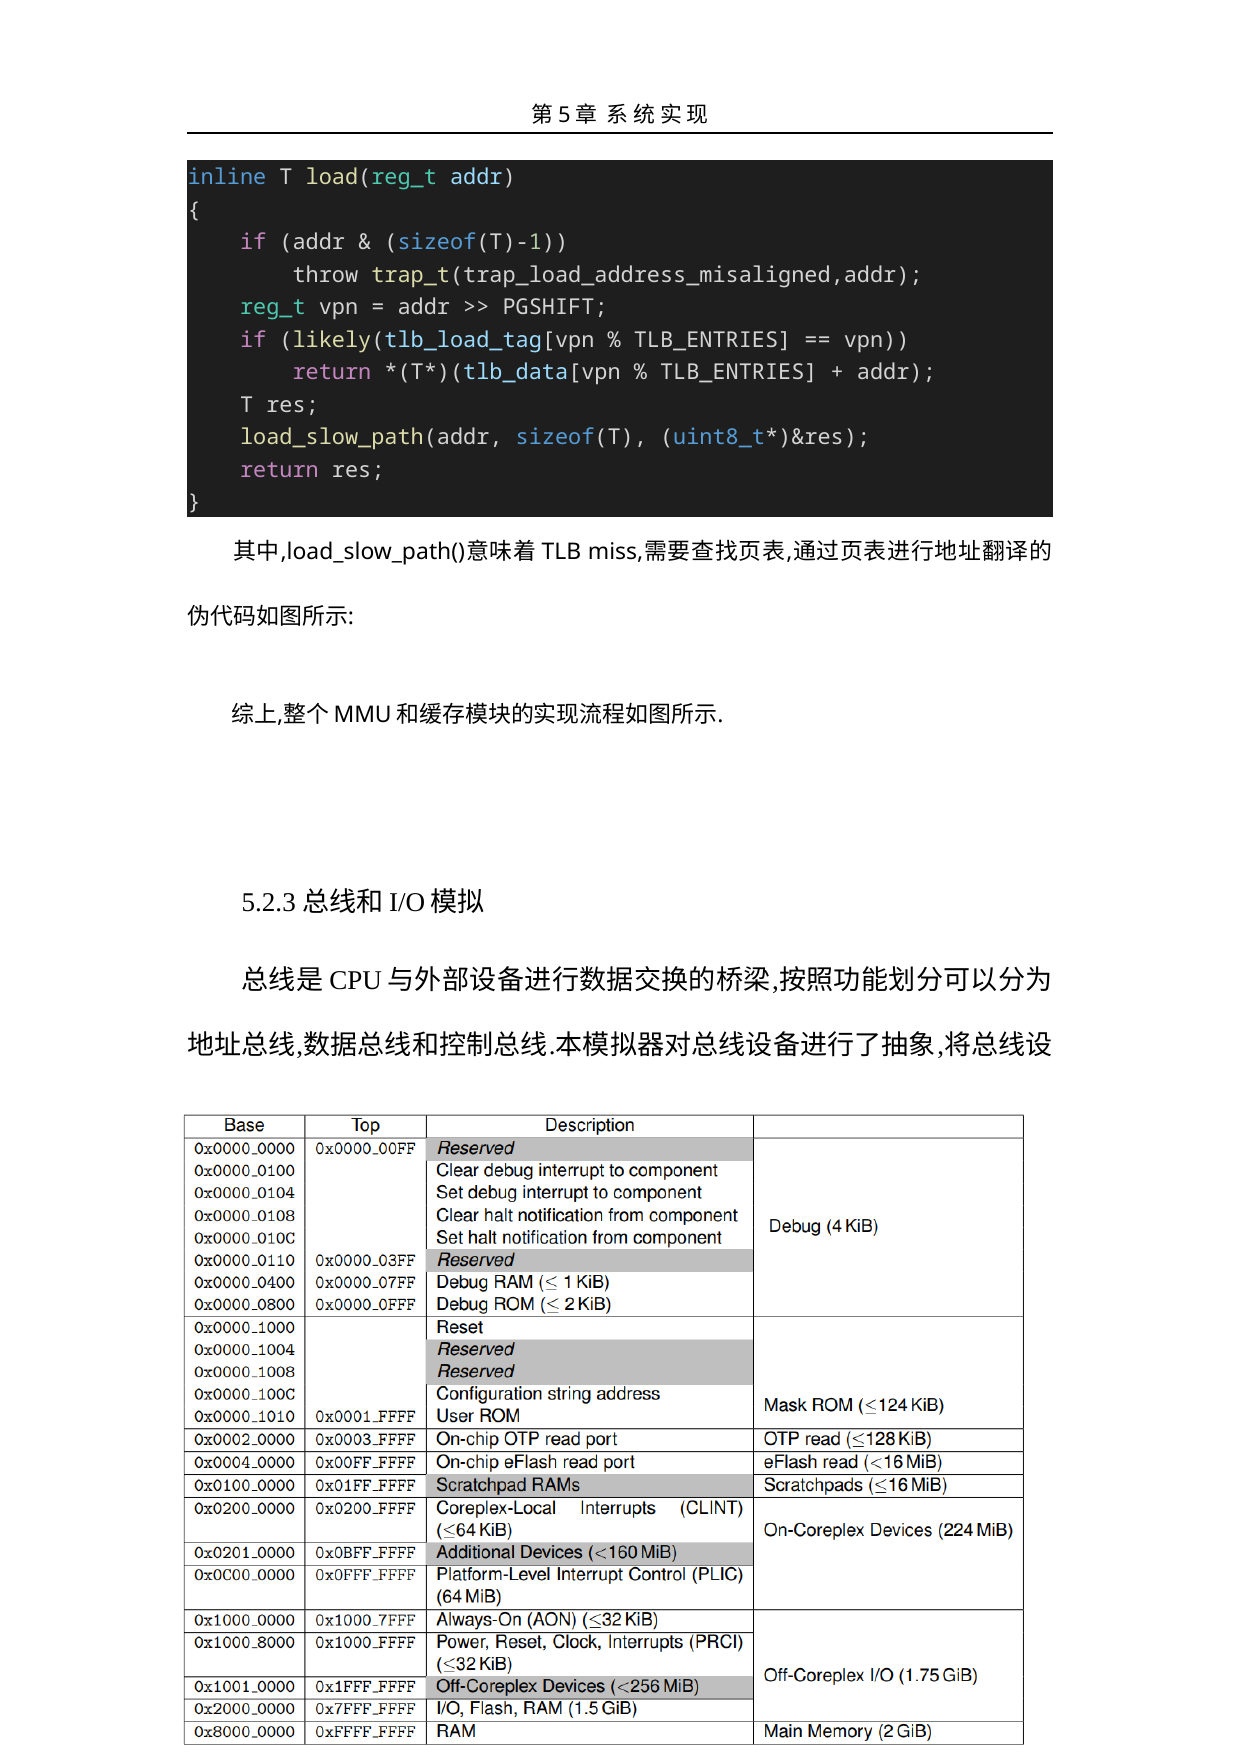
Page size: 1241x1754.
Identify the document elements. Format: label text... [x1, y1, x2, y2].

text if (addr & (sizeof(T)-1)) [187, 225, 1053, 257]
text inline T load(reg_t addr) [187, 160, 1053, 192]
subtitle 5.2.3 总线和I/O模拟 [187, 867, 1053, 932]
text T res; [187, 387, 1053, 420]
text return *(T*)(tlb_data[vpn % TLB_ENTRIES] + addr); [187, 355, 1053, 387]
text 总线是CPU与外部设备进行数据交换的桥梁,按照功能划分可以分为地址总线,数据总线和控制总线.本模拟器对总线设备进行了抽象,将总线设计为某一块物理地址区间内的IO控制器,提供统一接口,处理CPU和内存映射的IO设备之间的通信. [187, 945, 1053, 1075]
text } [187, 485, 1053, 517]
picture [171, 1106, 1036, 1754]
text 其中,load_slow_path()意味着TLB miss,需要查找页表,通过页表进行地址翻译的伪代码如图所示: [187, 517, 1053, 647]
text load_slow_path(addr, sizeof(T), (uint8_t*)&res); [187, 420, 1053, 452]
text reg_t vpn = addr >> PGSHIFT; [187, 290, 1053, 322]
text if (likely(tlb_load_tag[vpn % TLB_ENTRIES] == vpn)) [187, 322, 1053, 355]
text throw trap_t(trap_load_address_misaligned,addr); [187, 257, 1053, 290]
text 综上,整个MMU和缓存模块的实现流程如图所示. [187, 680, 1053, 745]
text { [187, 192, 1053, 225]
text return res; [187, 452, 1053, 485]
